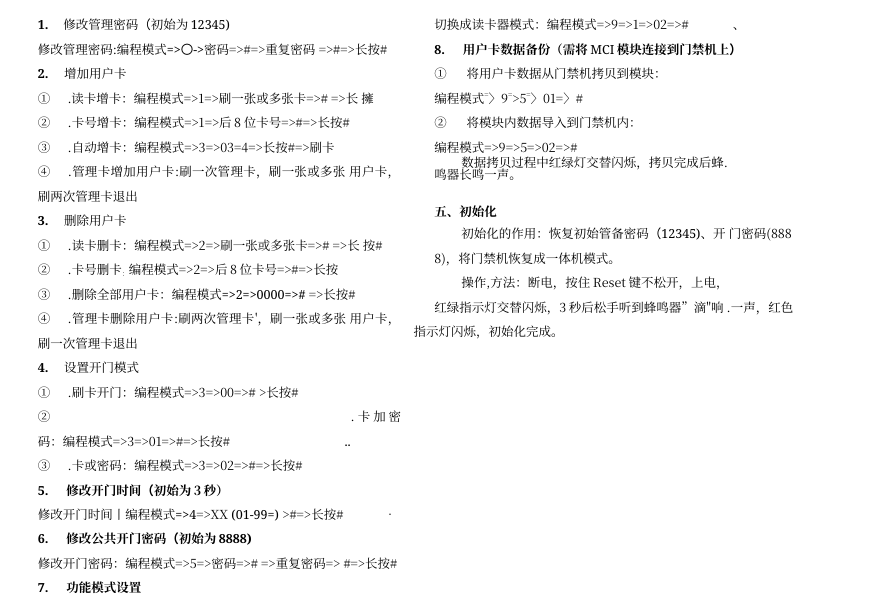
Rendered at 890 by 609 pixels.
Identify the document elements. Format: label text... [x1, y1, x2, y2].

text 修改开门密码：编程模式=>5=>密码=># =>重复密码=> #=>长按# [38, 549, 401, 573]
list .读卡删卡：编程模式=>2=>刷一张或多张卡=># =>长 按# [38, 231, 401, 255]
list .卡或密码：编程模式=>3=>02=>#=>长按# [38, 451, 401, 475]
text 鸣器长鸣一声。 [434, 169, 797, 182]
list .管理卡增加用户卡:刷一次管理卡，刷一张或多张 用户卡，刷两次管理卡退出 [38, 157, 401, 206]
list .自动增卡：编程模式=>3=>03=4=>长按#=>刷卡 [38, 133, 401, 157]
list 将用户卡数据从门禁机拷贝到模块： [434, 59, 797, 84]
text 编程模式=〉9=>5=〉01=〉# [434, 84, 797, 108]
text 初始化的作用：恢复初始管备密码（12345)、开 门密码(8888)，将门禁机恢复成一体机模式。 [434, 219, 797, 268]
list .卡号增卡：编程模式=>1=>后8位卡号=>#=>长按# [38, 108, 401, 133]
list .刷卡开门：编程模式=>3=>00=># >长按# [38, 377, 401, 402]
text 修改管理密码:编程模式=>〇->密码=>#=>重复密码 =>#=>长按# [38, 35, 401, 59]
list 用户卡数据备份（需将MCI模块连接到门禁机上） [434, 35, 797, 59]
text 操作,方法：断电，按住Reset键不松开，上电， [434, 268, 797, 292]
list 修改管理密码（初始为12345) [38, 10, 401, 35]
list .卡号删卡：编程模式=>2=>后8位卡号=>#=>长按 [38, 255, 401, 279]
text 切换成读卡器模式：编程模式=>9=>1=>02=># 、 [434, 10, 797, 35]
list .管理卡删除用户卡:刷两次管理卡'，刷一张或多张 用户卡，刷一次管理卡退出 [38, 304, 401, 353]
list .删除全部用户卡：编程模式=>2=>0000=># =>长按# [38, 279, 401, 304]
list .读卡增卡：编程模式=>1=>刷一张或多张卡=># =>长 擁 [38, 84, 401, 108]
text 修改开门时间丨编程模式=>4=>XX (01-99=) >#=>长按# • [38, 500, 401, 524]
list 删除用户卡 [38, 206, 401, 231]
list 功能模式设置 [38, 573, 401, 598]
list 修改开门时间（初始为3秒） [38, 475, 401, 500]
text 红绿指示灯交替闪烁，3秒后松手听到蜂鸣器”滴"响 .一声，红色指示灯闪烁，初始化完成。 [413, 292, 797, 341]
list 修改公共开门密码（初始为8888) [38, 524, 401, 549]
list .卡加密码：编程模式=>3=>01=>#=>长按# .. [38, 402, 401, 451]
text 编程模式=>9=>5=>02=># [434, 133, 797, 157]
list 设置开门模式 [38, 353, 401, 377]
list 将模块内数据导入到门禁机内： [434, 108, 797, 133]
list 增加用户卡 [38, 59, 401, 84]
